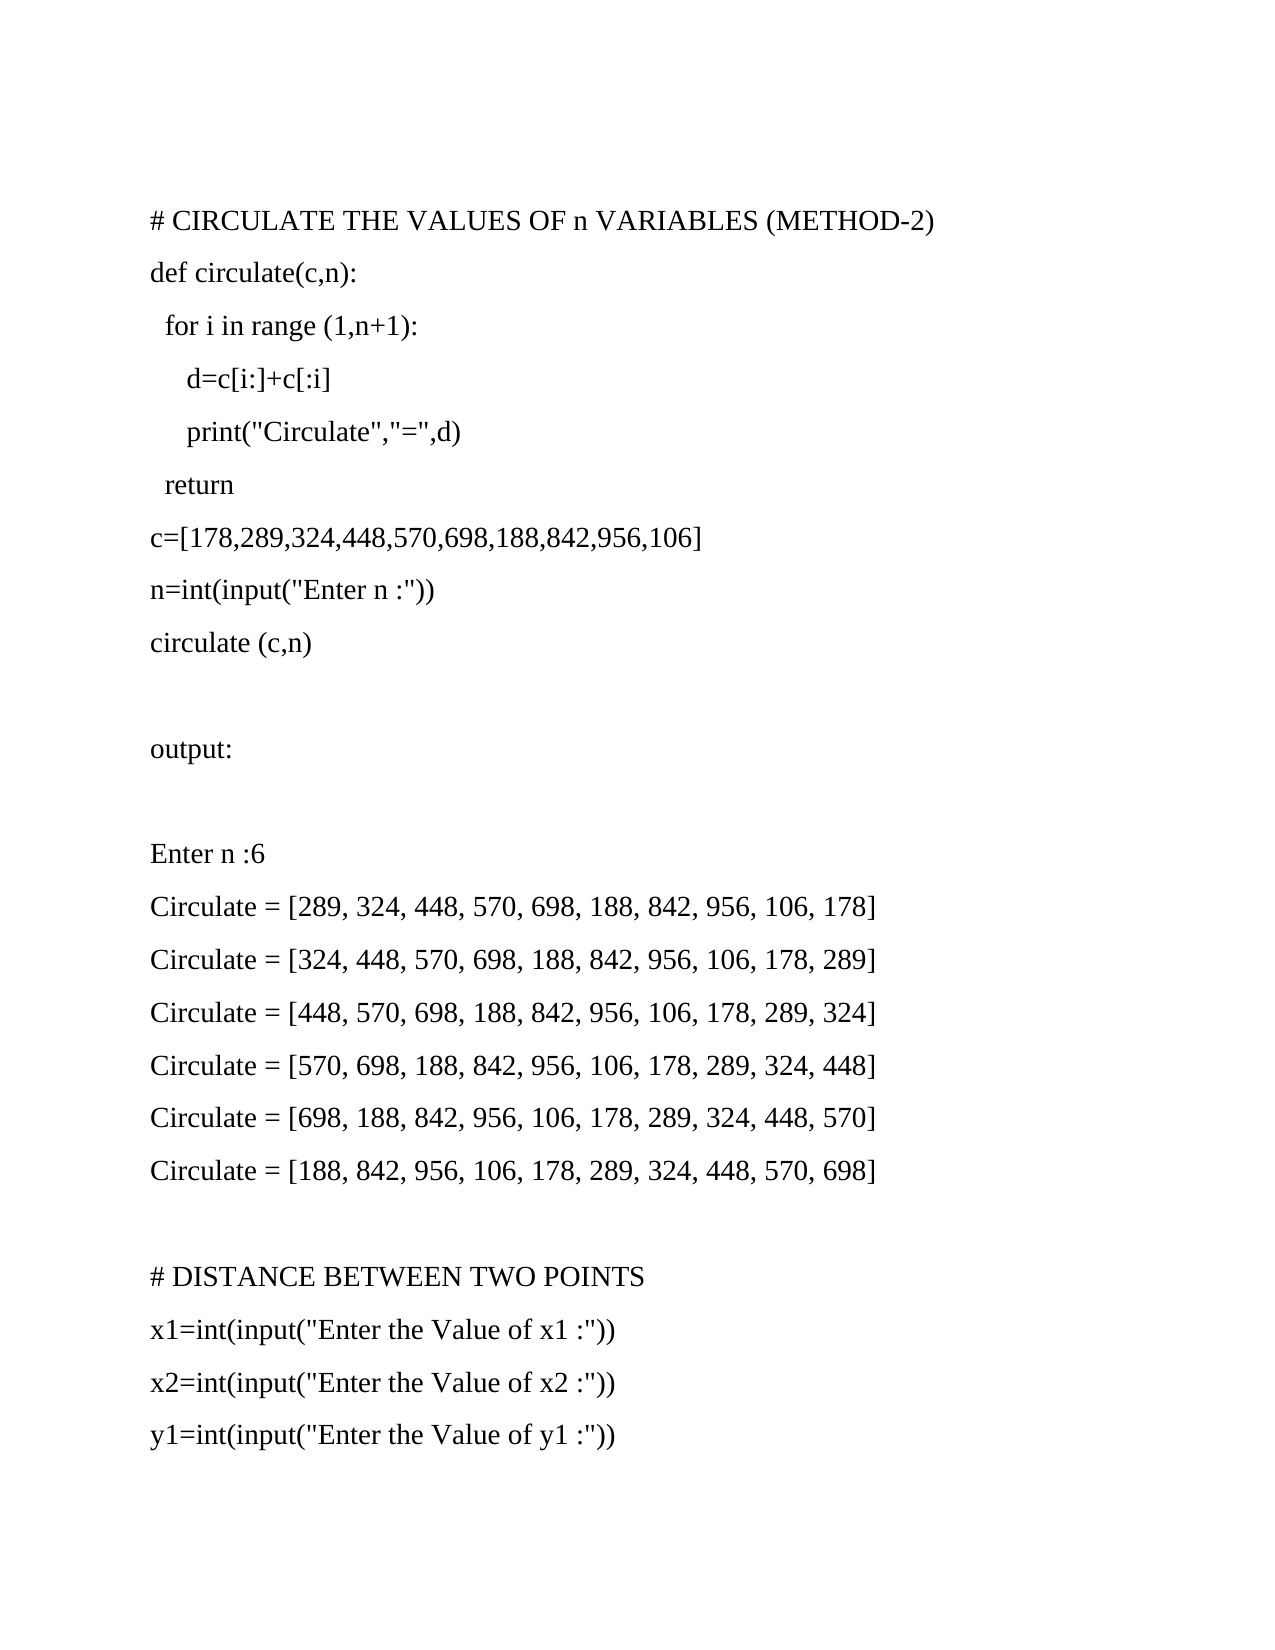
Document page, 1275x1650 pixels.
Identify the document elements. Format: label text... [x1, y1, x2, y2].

text circulate (c,n) [150, 625, 1125, 659]
text Circulate = [698, 188, 842, 956, 106, 178, 289, 324, 448, 570] [150, 1101, 1125, 1134]
text x2=int(input("Enter the Value of x2 :")) [150, 1365, 1125, 1398]
text n=int(input("Enter n :")) [150, 572, 1125, 606]
text Circulate = [570, 698, 188, 842, 956, 106, 178, 289, 324, 448] [150, 1048, 1125, 1081]
text # DISTANCE BETWEEN TWO POINTS [150, 1259, 1125, 1293]
text for i in range (1,n+1): [150, 308, 1125, 342]
text output: [150, 731, 1125, 764]
text c=[178,289,324,448,570,698,188,842,956,106] [150, 520, 1125, 553]
text Circulate = [289, 324, 448, 570, 698, 188, 842, 956, 106, 178] [150, 889, 1125, 923]
text def circulate(c,n): [150, 256, 1125, 289]
text return [150, 467, 1125, 500]
text Enter n :6 [150, 837, 1125, 870]
text # CIRCULATE THE VALUES OF n VARIABLES (METHOD-2) [150, 203, 1125, 236]
text print("Circulate","=",d) [150, 414, 1125, 448]
text Circulate = [448, 570, 698, 188, 842, 956, 106, 178, 289, 324] [150, 995, 1125, 1028]
text y1=int(input("Enter the Value of y1 :")) [150, 1417, 1125, 1451]
text Circulate = [188, 842, 956, 106, 178, 289, 324, 448, 570, 698] [150, 1153, 1125, 1187]
text Circulate = [324, 448, 570, 698, 188, 842, 956, 106, 178, 289] [150, 942, 1125, 976]
text d=c[i:]+c[:i] [150, 361, 1125, 395]
text x1=int(input("Enter the Value of x1 :")) [150, 1312, 1125, 1345]
